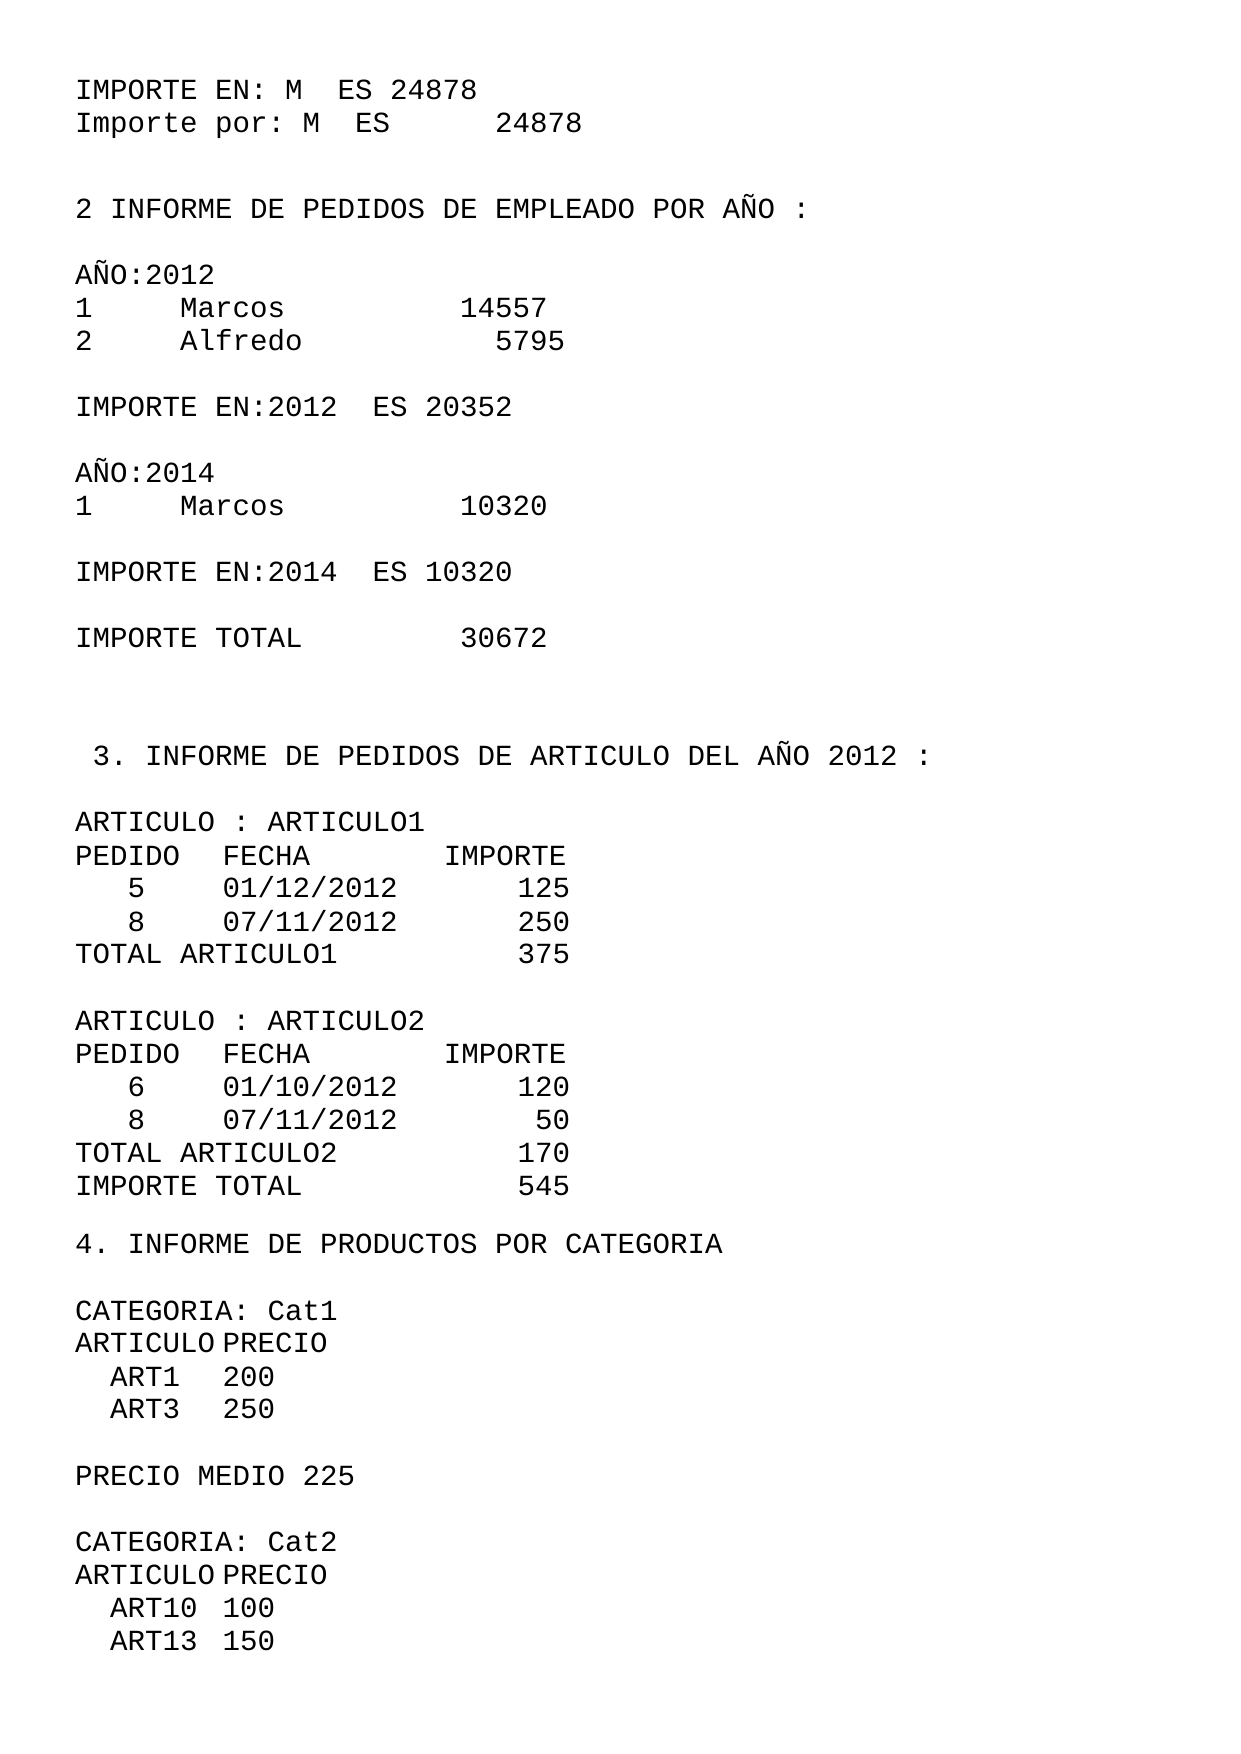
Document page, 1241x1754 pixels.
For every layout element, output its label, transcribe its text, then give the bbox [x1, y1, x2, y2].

text ARTICULO : ARTICULO2 [75, 1006, 1165, 1039]
text 1 Marcos 10320 [75, 491, 1165, 524]
text CATEGORIA: Cat2 [75, 1527, 1165, 1560]
text TOTAL ARTICULO2 170 [75, 1138, 1165, 1171]
text 2 Alfredo 5795 [75, 326, 1165, 359]
text IMPORTE EN:2014 ES 10320 [75, 557, 1165, 590]
text 8 07/11/2012 250 [75, 907, 1165, 940]
text IMPORTE TOTAL 545 [75, 1171, 1165, 1204]
text 5 01/12/2012 125 [75, 874, 1165, 907]
text 2 INFORME DE PEDIDOS DE EMPLEADO POR AÑO : [75, 194, 1165, 227]
text 8 07/11/2012 50 [75, 1105, 1165, 1138]
text PRECIO MEDIO 225 [75, 1461, 1165, 1494]
text IMPORTE TOTAL 30672 [75, 623, 1165, 656]
text AÑO:2014 [75, 458, 1165, 491]
text ARTICULO : ARTICULO1 [75, 808, 1165, 841]
text IMPORTE EN: M ES 24878 [75, 75, 1165, 108]
text 1 Marcos 14557 [75, 293, 1165, 326]
text ARTICULO PRECIO [75, 1329, 1165, 1362]
text 6 01/10/2012 120 [75, 1072, 1165, 1105]
text ART10 100 [75, 1593, 1165, 1626]
text ART3 250 [75, 1395, 1165, 1428]
text 4. INFORME DE PRODUCTOS POR CATEGORIA [75, 1229, 1165, 1263]
text Importe por: M ES 24878 [75, 108, 1165, 141]
text ARTICULO PRECIO [75, 1560, 1165, 1593]
text PEDIDO FECHA IMPORTE [75, 841, 1165, 874]
text 3. INFORME DE PEDIDOS DE ARTICULO DEL AÑO 2012 : [75, 742, 1165, 774]
text ART13 150 [75, 1626, 1165, 1659]
text IMPORTE EN:2012 ES 20352 [75, 392, 1165, 425]
text TOTAL ARTICULO1 375 [75, 940, 1165, 973]
text PEDIDO FECHA IMPORTE [75, 1039, 1165, 1072]
text ART1 200 [75, 1362, 1165, 1395]
text AÑO:2012 [75, 260, 1165, 293]
text CATEGORIA: Cat1 [75, 1296, 1165, 1329]
